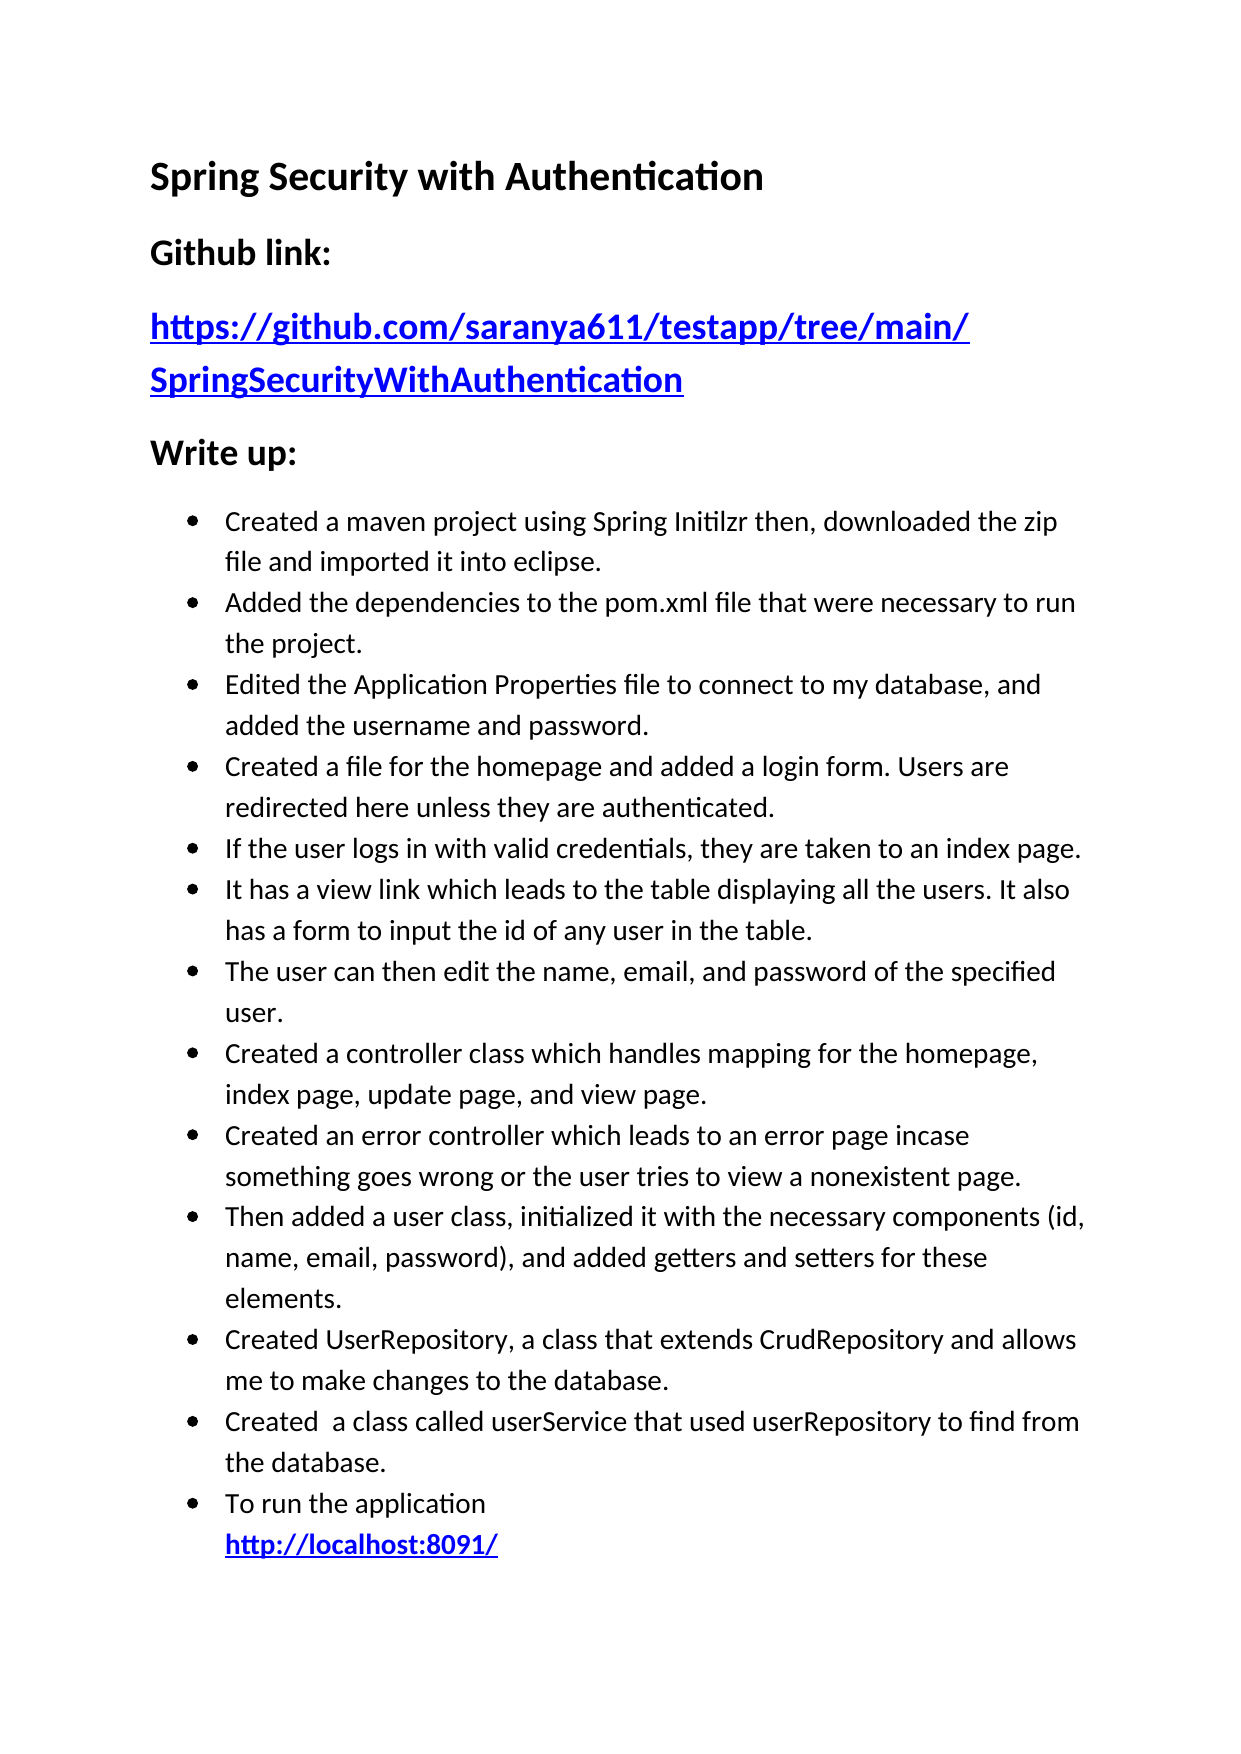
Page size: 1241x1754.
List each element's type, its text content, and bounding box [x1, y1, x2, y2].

text Write up: [150, 429, 1090, 475]
list Then added a user class, initialized it with the necessary components (id, name, email, password), and added getters and setters for these elements. [187, 1198, 1090, 1316]
list Created a maven project using Spring Initilzr then, downloaded the zip file and imported it into eclipse. [187, 503, 1090, 579]
list Created a controller class which handles mapping for the homepage, index page, update page, and view page. [187, 1035, 1090, 1111]
list Created an error controller which leads to an error page incase something goes wrong or the user tries to view a nonexistent page. [187, 1117, 1090, 1193]
list Created UserRepository, a class that extends CrudRepository and allows me to make changes to the database. [187, 1321, 1090, 1398]
text Spring Security with Authentication [150, 150, 1090, 201]
list Created a class called userService that used userRepository to find from the database. [187, 1403, 1090, 1480]
list Created a file for the homepage and added a login form. Users are redirected here unless they are authenticated. [187, 748, 1090, 825]
list Edited the Application Properties file to connect to my database, and added the username and password. [187, 666, 1090, 743]
list To run the application [187, 1485, 1090, 1521]
list If the user logs in with valid credentials, they are taken to an index page. [187, 830, 1090, 866]
text https://github.com/saranya611/testapp/tree/main/SpringSecurityWithAuthentication [150, 303, 1090, 401]
text Github link: [150, 229, 1090, 275]
list Added the dependencies to the pom.xml file that were necessary to run the project. [187, 584, 1090, 661]
list The user can then edit the name, email, and password of the specified user. [187, 953, 1090, 1029]
list It has a view link which leads to the table displaying all the users. It also has a form to input the id of any user in the table. [187, 871, 1090, 948]
list http://localhost:8091/ [225, 1526, 1090, 1562]
